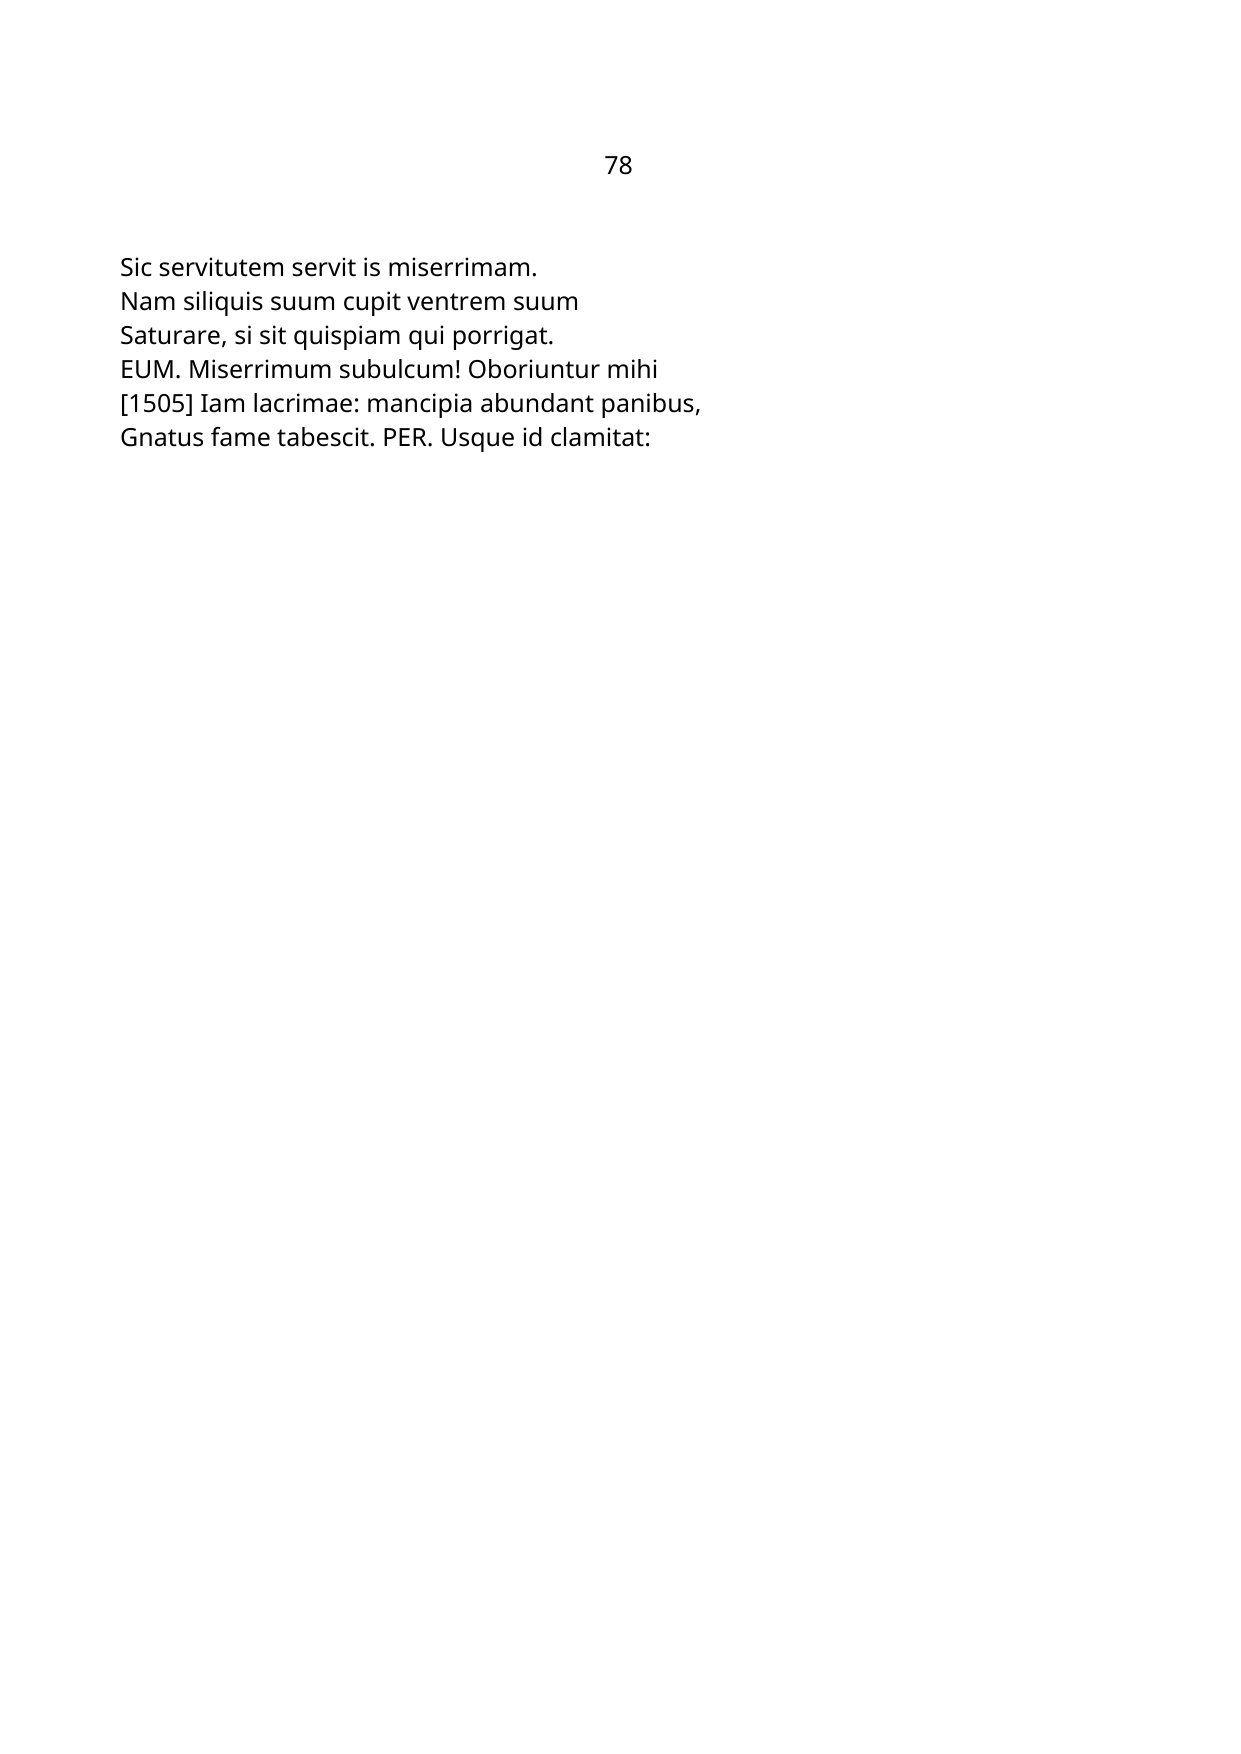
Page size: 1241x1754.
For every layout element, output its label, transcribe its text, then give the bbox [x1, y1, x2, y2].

text [1505] Iam lacrimae: mancipia abundant panibus, [120, 386, 1120, 420]
text EUM. Miserrimum subulcum! Oboriuntur mihi [120, 352, 1120, 386]
text Saturare, si sit quispiam qui porrigat. [120, 318, 1120, 352]
text Gnatus fame tabescit. PER. Usque id clamitat: [120, 420, 1120, 454]
text Nam siliquis suum cupit ventrem suum [120, 284, 1120, 318]
text Sic servitutem servit is miserrimam. [120, 250, 1120, 284]
